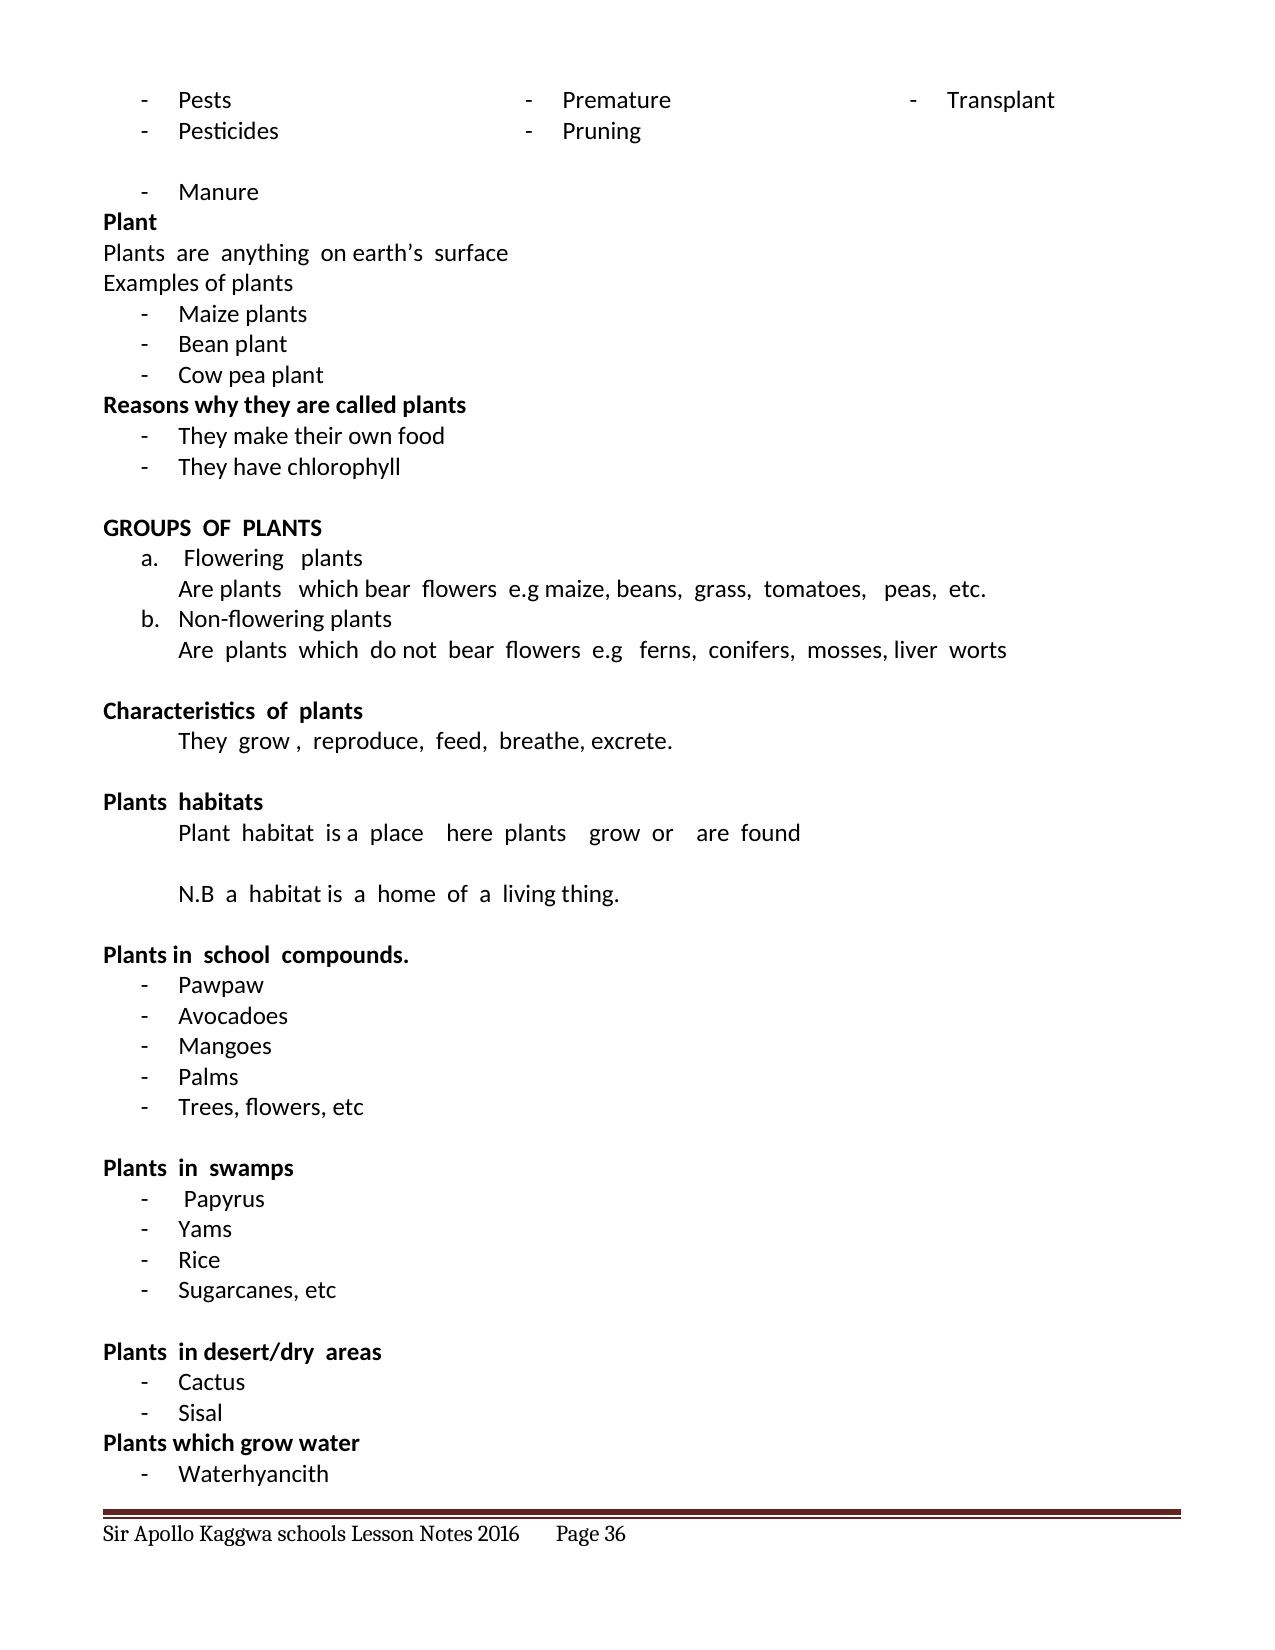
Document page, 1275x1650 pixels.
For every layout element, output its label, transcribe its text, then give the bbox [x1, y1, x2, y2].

list Are plants which bear flowers e.g maize, beans, grass, tomatoes, peas, etc. [178, 573, 1181, 603]
list Manure [141, 176, 1181, 206]
text Plants habitats [103, 786, 1181, 817]
list Rice [141, 1244, 1181, 1275]
list Pawpaw [141, 969, 1181, 1000]
list Are plants which do not bear flowers e.g ferns, conifers, mosses, liver worts [178, 634, 1181, 664]
text Plants in swamps [103, 1153, 1181, 1183]
list N.B a habitat is a home of a living thing. [178, 878, 1181, 908]
list They have chlorophyll [141, 451, 1181, 481]
list Palms [141, 1061, 1181, 1092]
text Characteristics of plants [103, 695, 1181, 725]
list Non-flowering plants [141, 603, 1181, 634]
list Papyrus [141, 1183, 1181, 1214]
text Reasons why they are called plants [103, 389, 1181, 420]
text Plants which grow water [103, 1427, 1181, 1458]
list They grow , reproduce, feed, breathe, excrete. [178, 725, 1181, 756]
text Plants are anything on earth’s surface [103, 237, 1181, 267]
list They make their own food [141, 420, 1181, 451]
list Sugarcanes, etc [141, 1275, 1181, 1305]
list Avocadoes [141, 1000, 1181, 1031]
list Maize plants [141, 298, 1181, 328]
list Pests [141, 84, 412, 115]
list Premature [525, 84, 797, 115]
list Trees, flowers, etc [141, 1092, 1181, 1122]
list Cow pea plant [141, 359, 1181, 389]
list Mangoes [141, 1031, 1181, 1061]
list Cactus [141, 1366, 1181, 1397]
list Bean plant [141, 328, 1181, 359]
list Yams [141, 1214, 1181, 1244]
text Examples of plants [103, 267, 1181, 298]
list Pruning [525, 115, 797, 145]
text Plants in school compounds. [103, 939, 1181, 969]
list Pesticides [141, 115, 412, 145]
list Flowering plants [141, 542, 1181, 573]
text Plants in desert/dry areas [103, 1336, 1181, 1366]
text GROUPS OF PLANTS [103, 512, 1181, 542]
list Waterhyancith [141, 1458, 1181, 1488]
list Plant habitat is a place here plants grow or are found [178, 817, 1181, 847]
list Transplant [909, 84, 1181, 115]
text Plant [103, 206, 1181, 237]
list Sisal [141, 1397, 1181, 1427]
